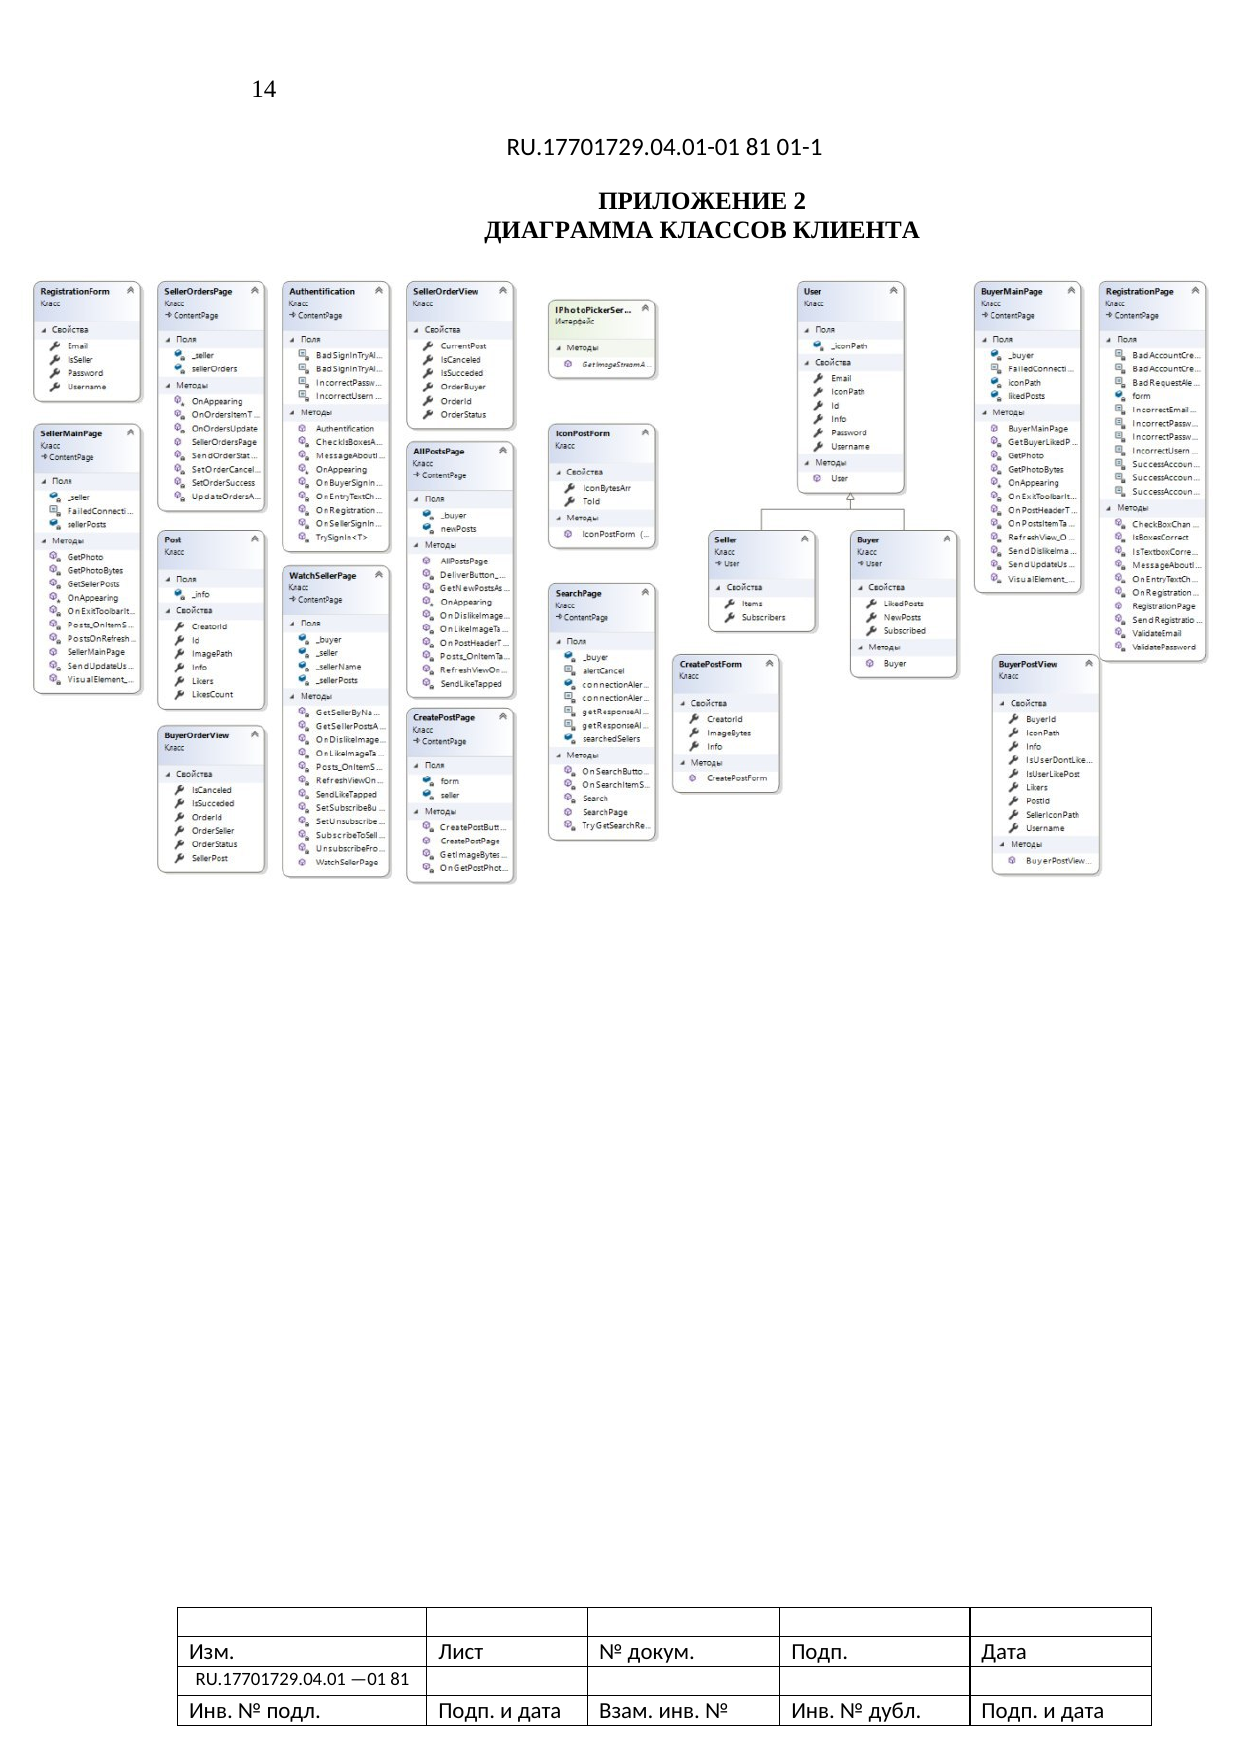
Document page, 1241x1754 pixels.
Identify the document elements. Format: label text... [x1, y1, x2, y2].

picture [5, 259, 1228, 885]
list ПРИЛОЖЕНИЕ 2 ДИАГРАММА КЛАССОВ КЛИЕНТА [252, 186, 1152, 244]
